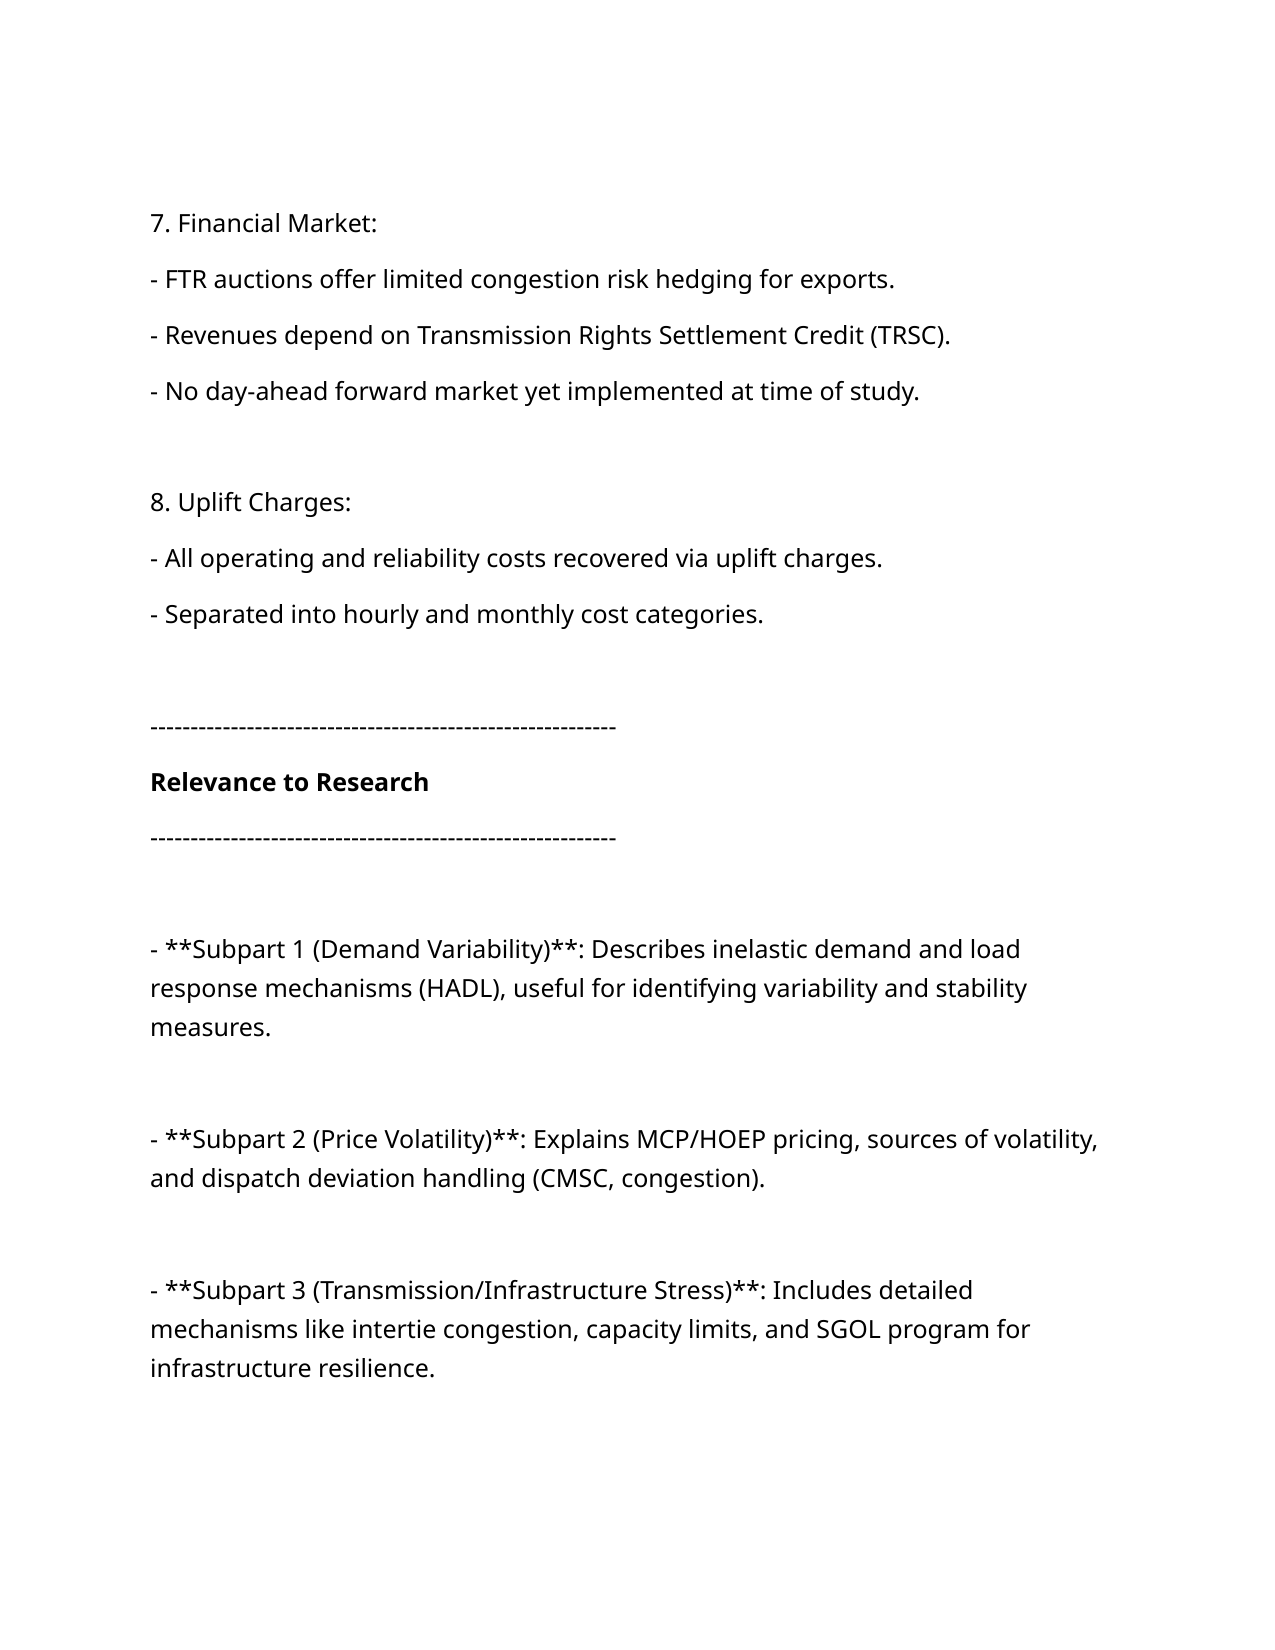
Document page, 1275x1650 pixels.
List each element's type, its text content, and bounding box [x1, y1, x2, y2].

text Relevance to Research [150, 764, 1125, 798]
text ---------------------------------------------------------- [150, 820, 1125, 854]
text - No day-ahead forward market yet implemented at time of study. [150, 373, 1125, 407]
text - **Subpart 2 (Price Volatility)**: Explains MCP/HOEP pricing, sources of volatility, and dispatch deviation handling (CMSC, congestion). [150, 1122, 1125, 1195]
text - All operating and reliability costs recovered via uplift charges. [150, 541, 1125, 575]
text - FTR auctions offer limited congestion risk hedging for exports. [150, 262, 1125, 296]
text ---------------------------------------------------------- [150, 708, 1125, 742]
text 7. Financial Market: [150, 206, 1125, 240]
text 8. Uplift Charges: [150, 485, 1125, 519]
text - Separated into hourly and monthly cost categories. [150, 597, 1125, 631]
text - **Subpart 3 (Transmission/Infrastructure Stress)**: Includes detailed mechanisms like intertie congestion, capacity limits, and SGOL program for infrastructure resilience. [150, 1272, 1125, 1385]
text - **Subpart 1 (Demand Variability)**: Describes inelastic demand and load response mechanisms (HADL), useful for identifying variability and stability measures. [150, 932, 1125, 1044]
text - Revenues depend on Transmission Rights Settlement Credit (TRSC). [150, 317, 1125, 352]
